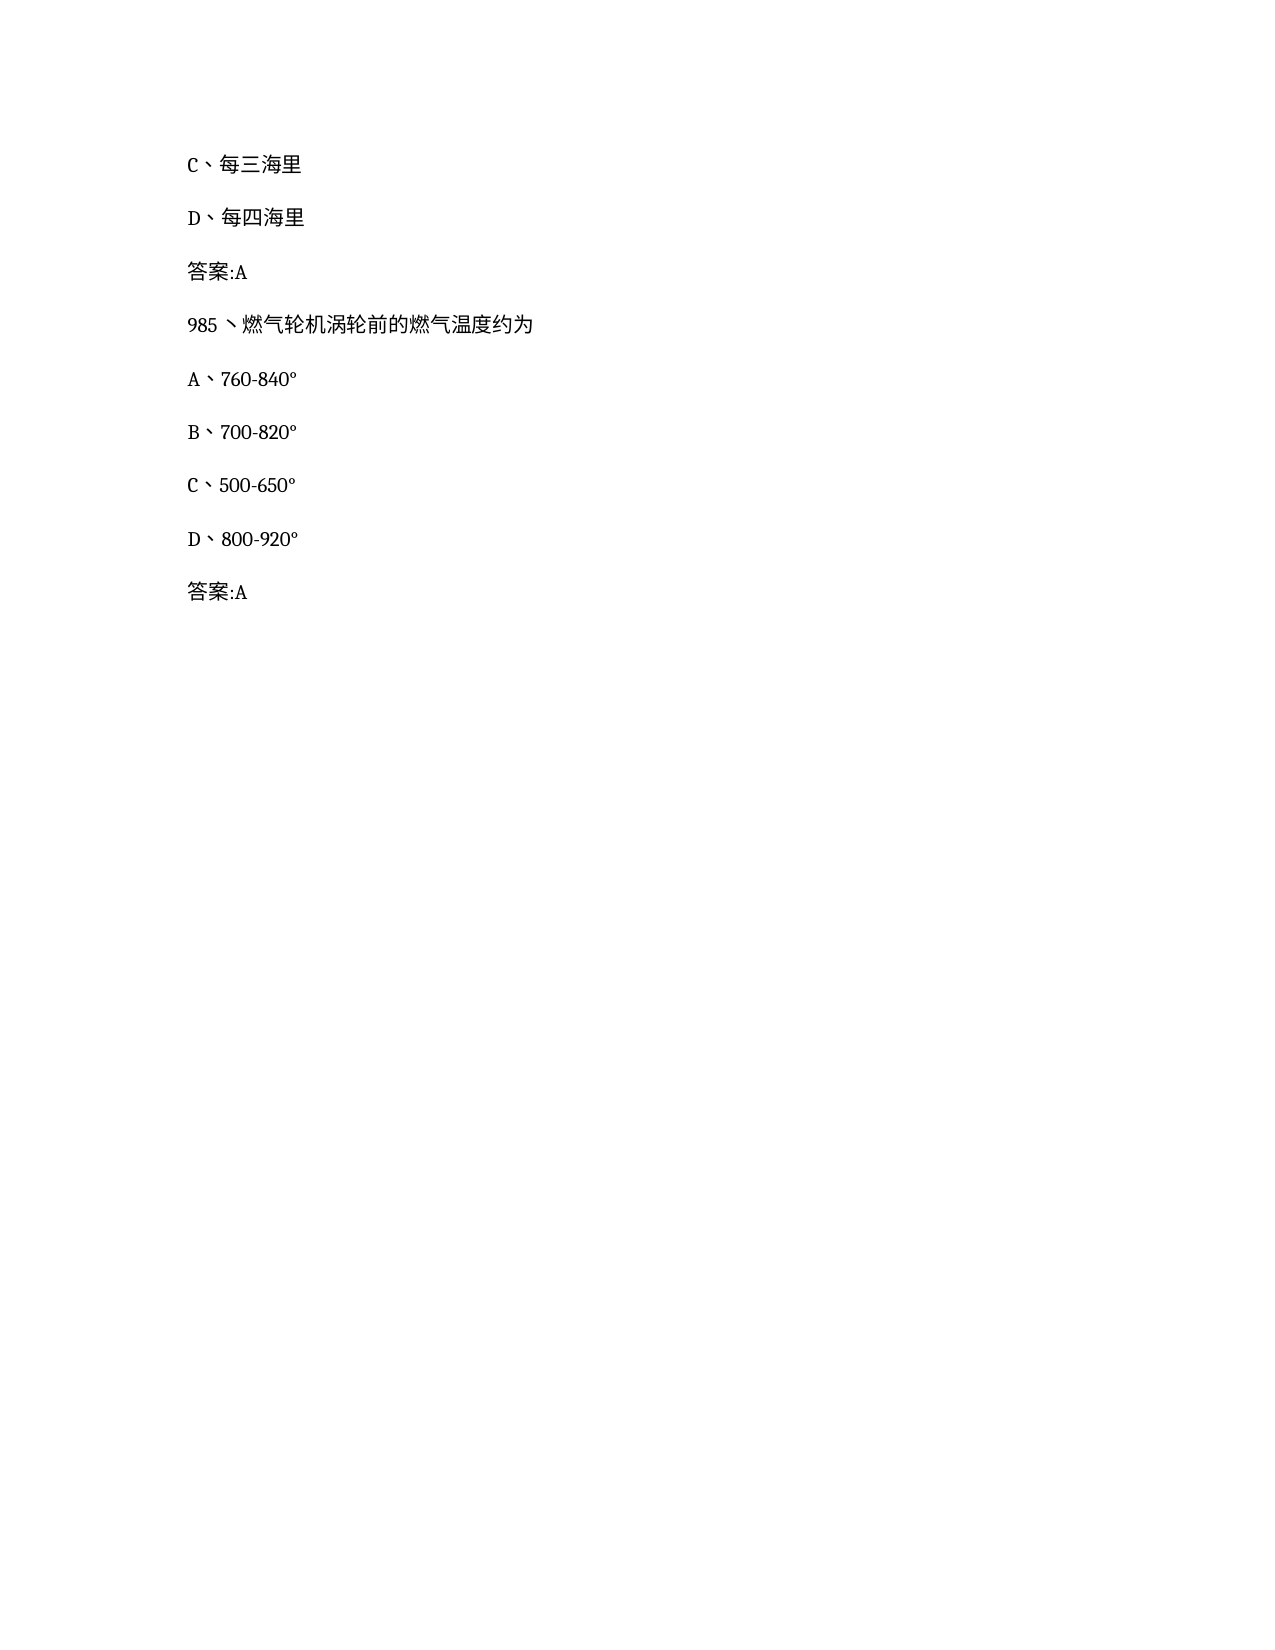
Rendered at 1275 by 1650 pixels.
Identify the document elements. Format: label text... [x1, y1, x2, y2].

text D、每四海里 [187, 203, 1087, 232]
text C、500-650° [187, 471, 1087, 499]
text C、每三海里 [187, 150, 1087, 178]
text 答案:A [187, 577, 1087, 606]
text B、700-820° [187, 417, 1087, 446]
text 985丶燃气轮机涡轮前的燃气温度约为 [187, 310, 1087, 339]
text A、760-840° [187, 364, 1087, 392]
text D、800-920° [187, 524, 1087, 552]
text 答案:A [187, 257, 1087, 285]
